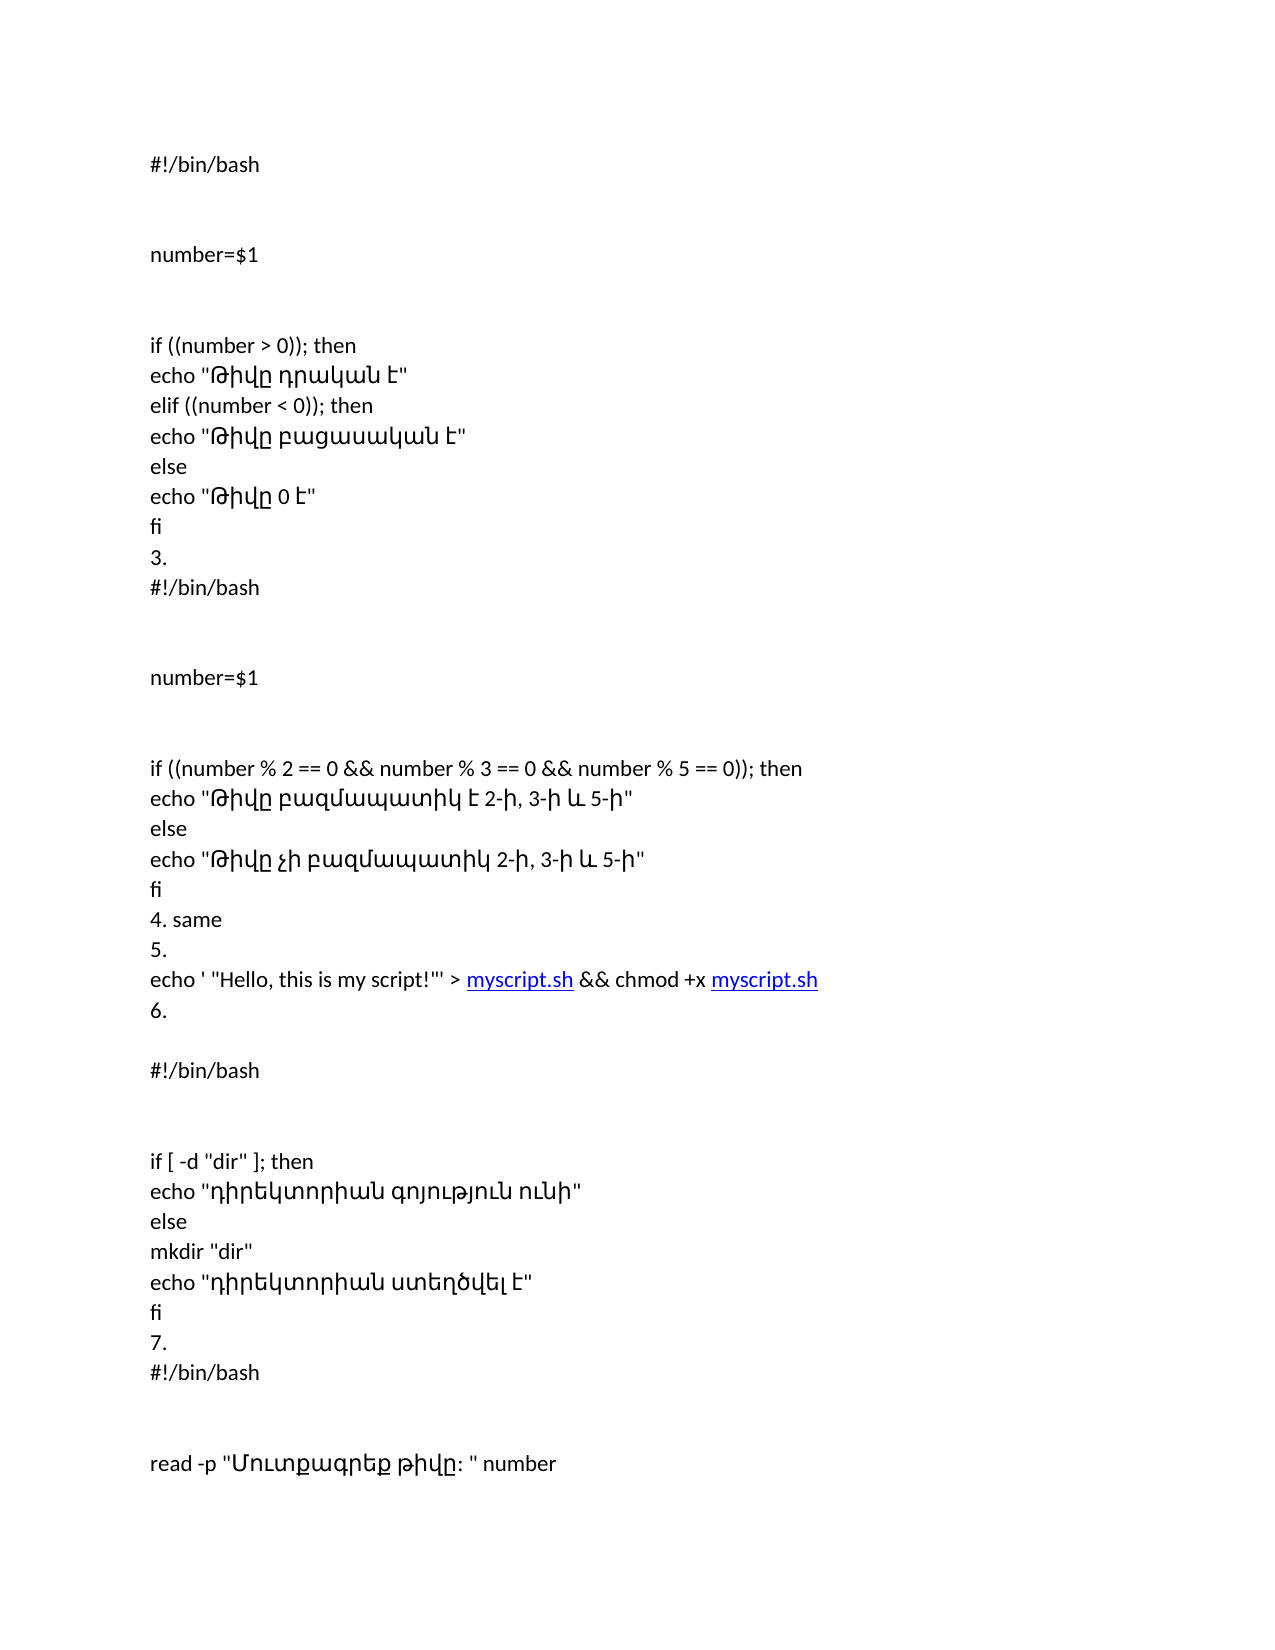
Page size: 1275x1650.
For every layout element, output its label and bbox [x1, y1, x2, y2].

text [150, 150, 1125, 1477]
